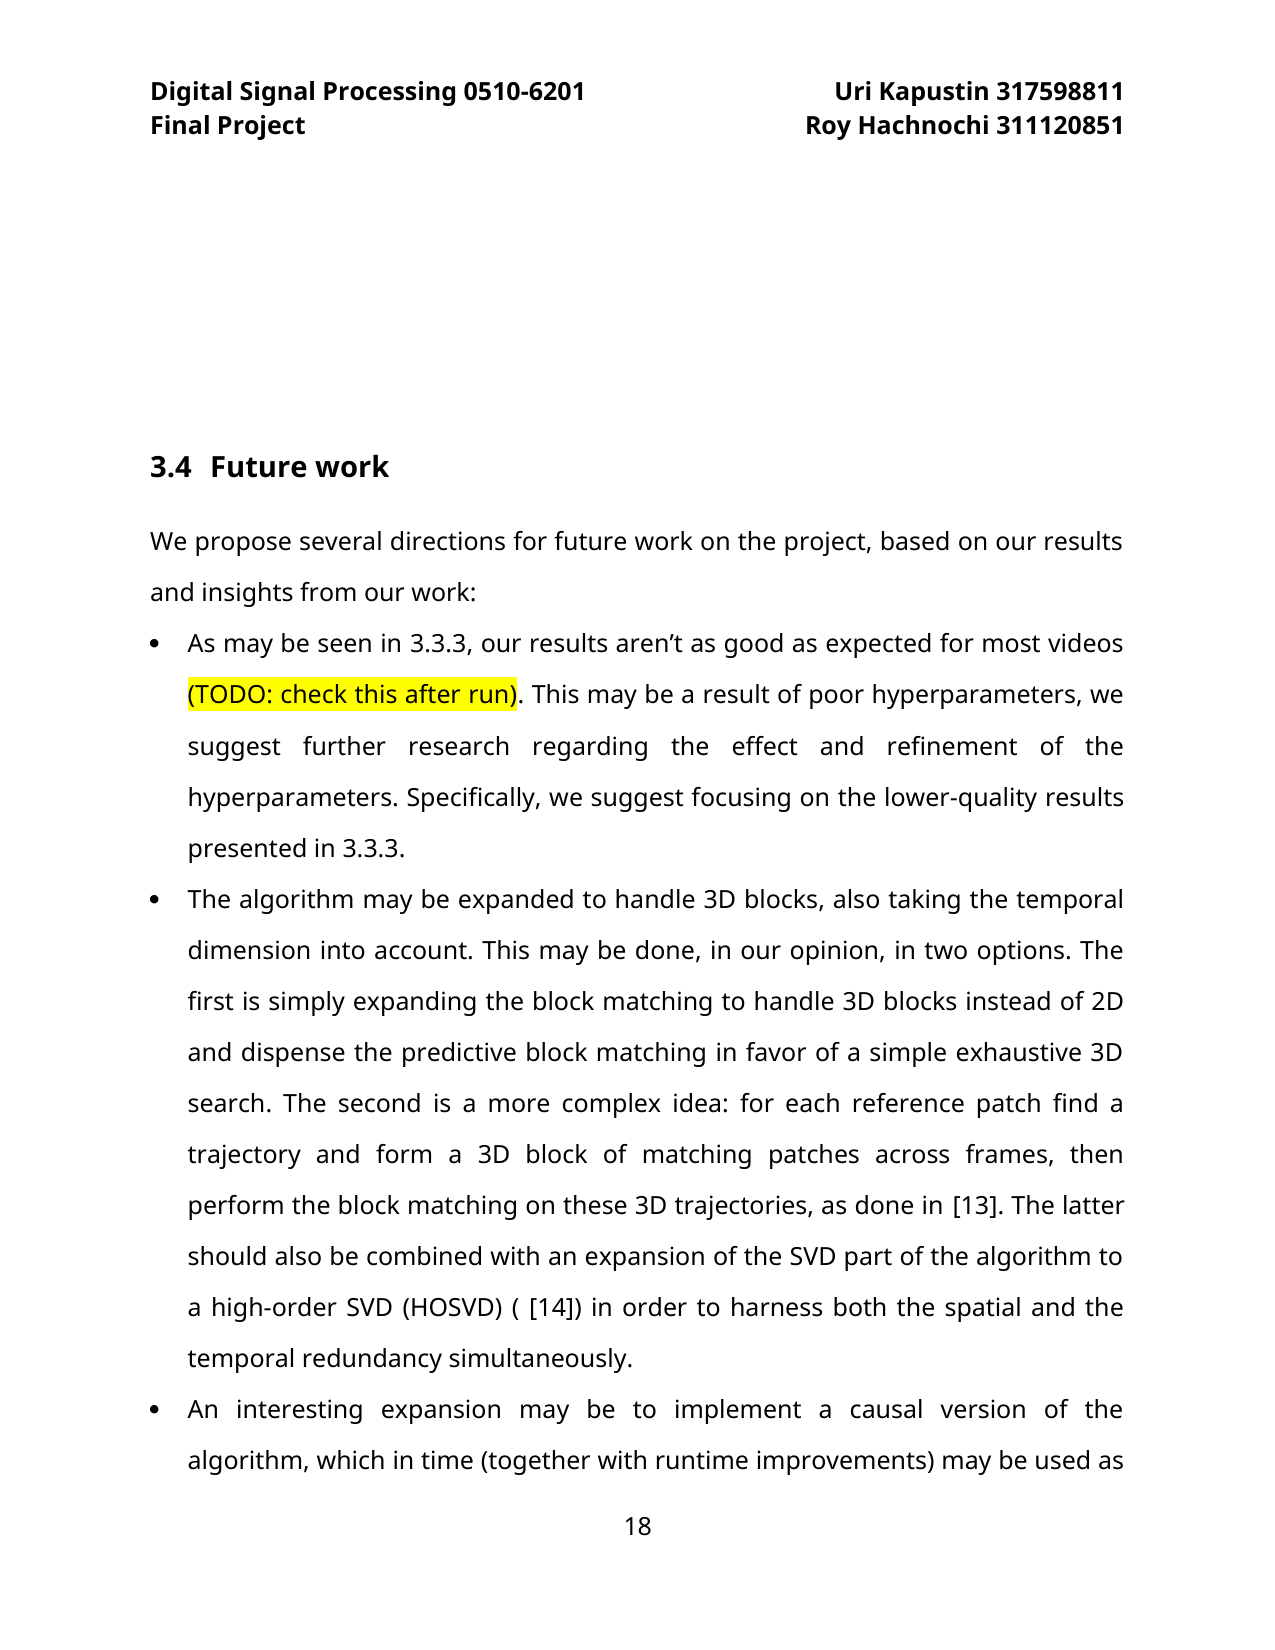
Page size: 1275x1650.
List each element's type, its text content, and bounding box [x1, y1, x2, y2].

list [150, 1392, 1125, 1477]
text We propose several directions for future work on the project, based on our results and insights from our work: [150, 524, 1125, 609]
list The algorithm may be expanded to handle 3D blocks, also taking the temporal dimension into account. This may be done, in our opinion, in two options. The first is simply expanding the block matching to handle 3D blocks instead of 2D and dispense the predictive block matching in favor of a simple exhaustive 3D search. The second is a more complex idea: for each reference patch find a trajectory and form a 3D block of matching patches across frames, then perform the block matching on these 3D trajectories, as done in . The latter should also be combined with an expansion of the SVD part of the algorithm to a high-order SVD (HOSVD) () in order to harness both the spatial and the temporal redundancy simultaneously. [150, 881, 1125, 1375]
subtitle Future work [150, 447, 1125, 486]
list As may be seen in ‎3.3.3, our results aren’t as good as expected for most videos (TODO: check this after run). This may be a result of poor hyperparameters, we suggest further research regarding the effect and refinement of the hyperparameters. Specifically, we suggest focusing on the lower-quality results presented in ‎3.3.3. [150, 626, 1125, 864]
